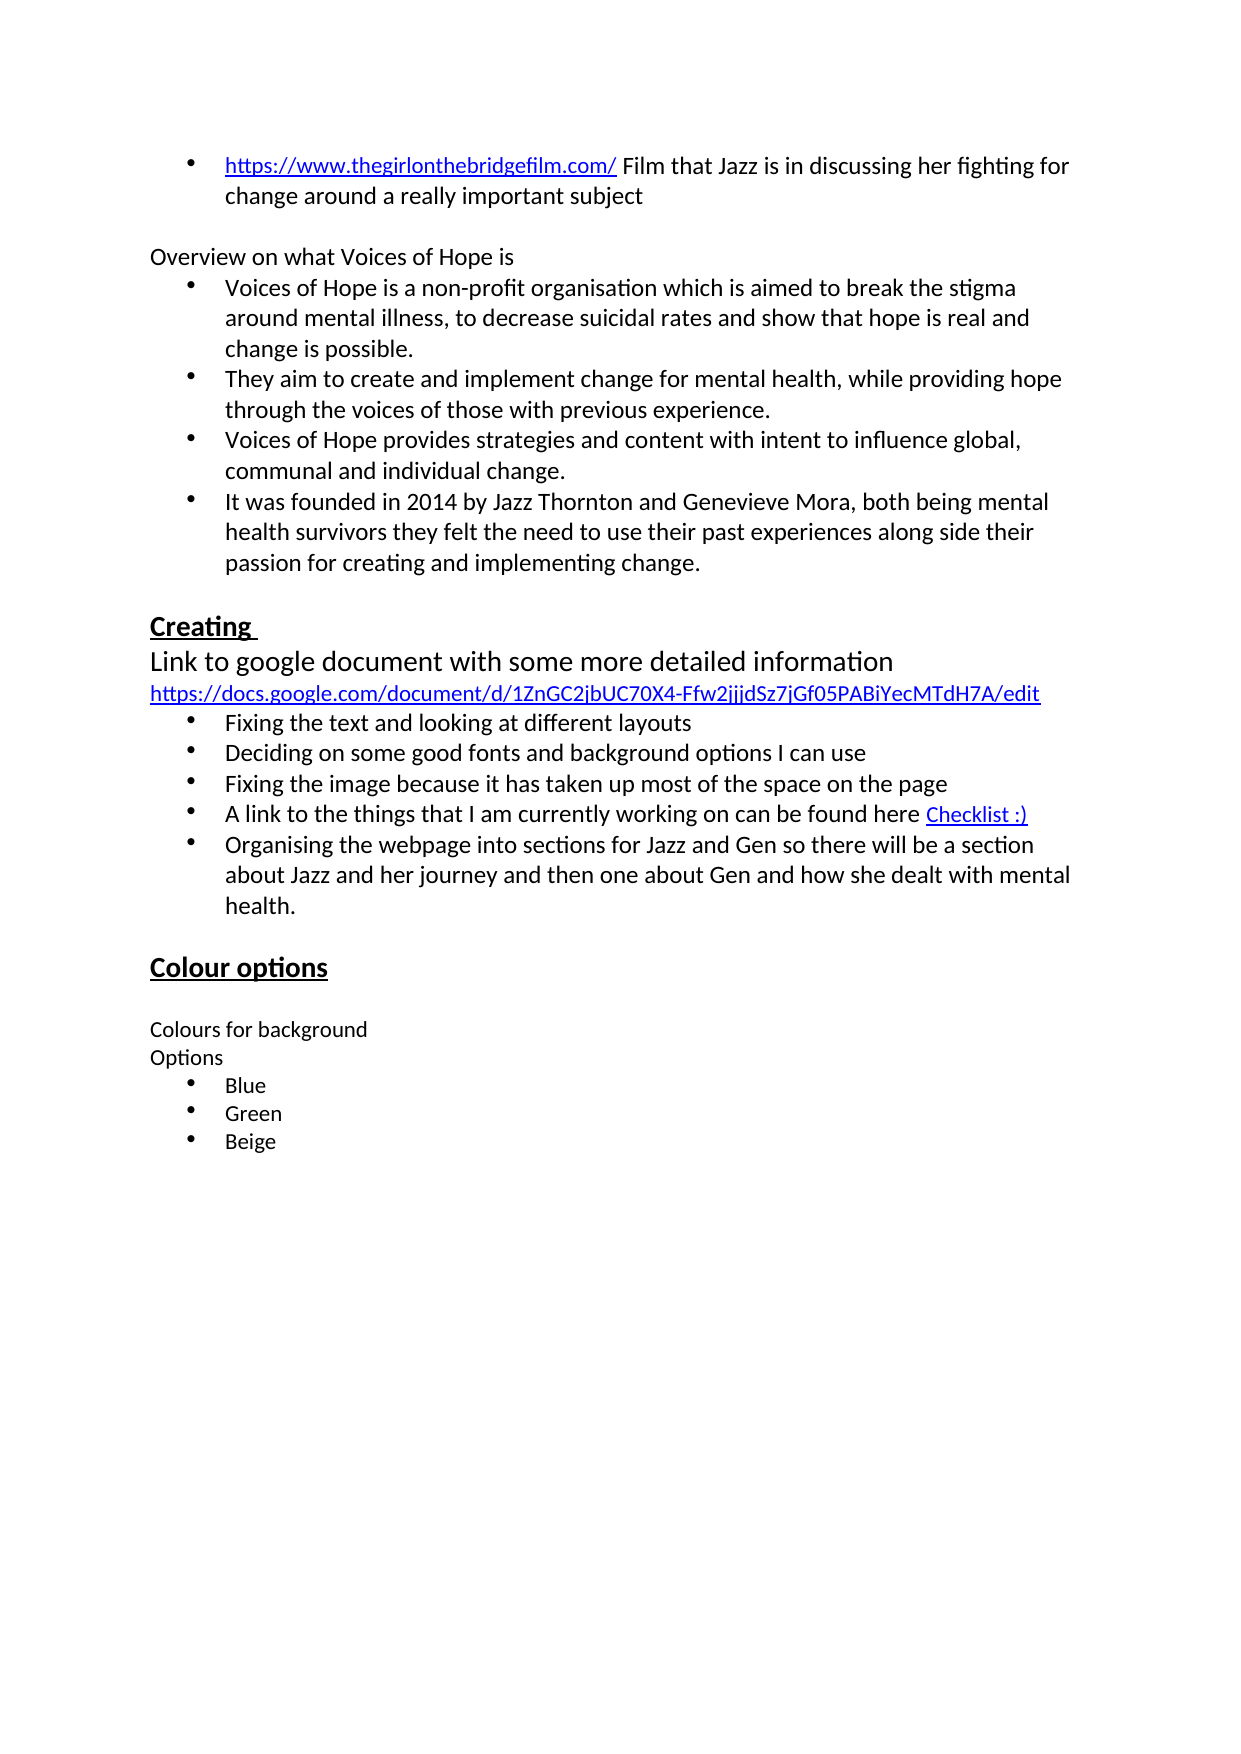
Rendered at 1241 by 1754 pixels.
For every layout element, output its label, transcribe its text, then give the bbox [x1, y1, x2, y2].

list Beige [187, 1127, 1090, 1155]
list Voices of Hope provides strategies and content with intent to influence global, communal and individual change. [187, 425, 1090, 486]
list It was founded in 2014 by Jazz Thornton and Genevieve Mora, both being mental health survivors they felt the need to use their past experiences along side their passion for creating and implementing change. [187, 486, 1090, 577]
list Voices of Hope is a non-profit organisation which is aimed to break the stigma around mental illness, to decrease suicidal rates and show that hope is real and change is possible. [187, 272, 1090, 364]
list They aim to create and implement change for mental health, while providing hope through the voices of those with previous experience. [187, 364, 1090, 425]
text Options [150, 1043, 1090, 1071]
list Organising the webpage into sections for Jazz and Gen so there will be a section about Jazz and her journey and then one about Gen and how she dealt with mental health. [187, 829, 1090, 921]
list Blue [187, 1071, 1090, 1099]
list Green [187, 1099, 1090, 1127]
text Colour options [150, 949, 1090, 984]
list https://www.thegirlonthebridgefilm.com/ Film that Jazz is in discussing her fighting for change around a really important subject [187, 150, 1090, 211]
list Fixing the text and looking at different layouts [187, 707, 1090, 738]
text Colours for background [150, 1015, 1090, 1043]
text Creating [150, 608, 1090, 643]
text Overview on what Voices of Hope is [150, 242, 1090, 272]
text Link to google document with some more detailed information [150, 643, 1090, 679]
text https://docs.google.com/document/d/1ZnGC2jbUC70X4-Ffw2jjjdSz7jGf05PABiYecMTdH7A/edit [150, 679, 1090, 707]
list Fixing the image because it has taken up most of the space on the page [187, 768, 1090, 799]
list Deciding on some good fonts and background options I can use [187, 738, 1090, 768]
list A link to the things that I am currently working on can be found here Checklist :) [187, 799, 1090, 829]
